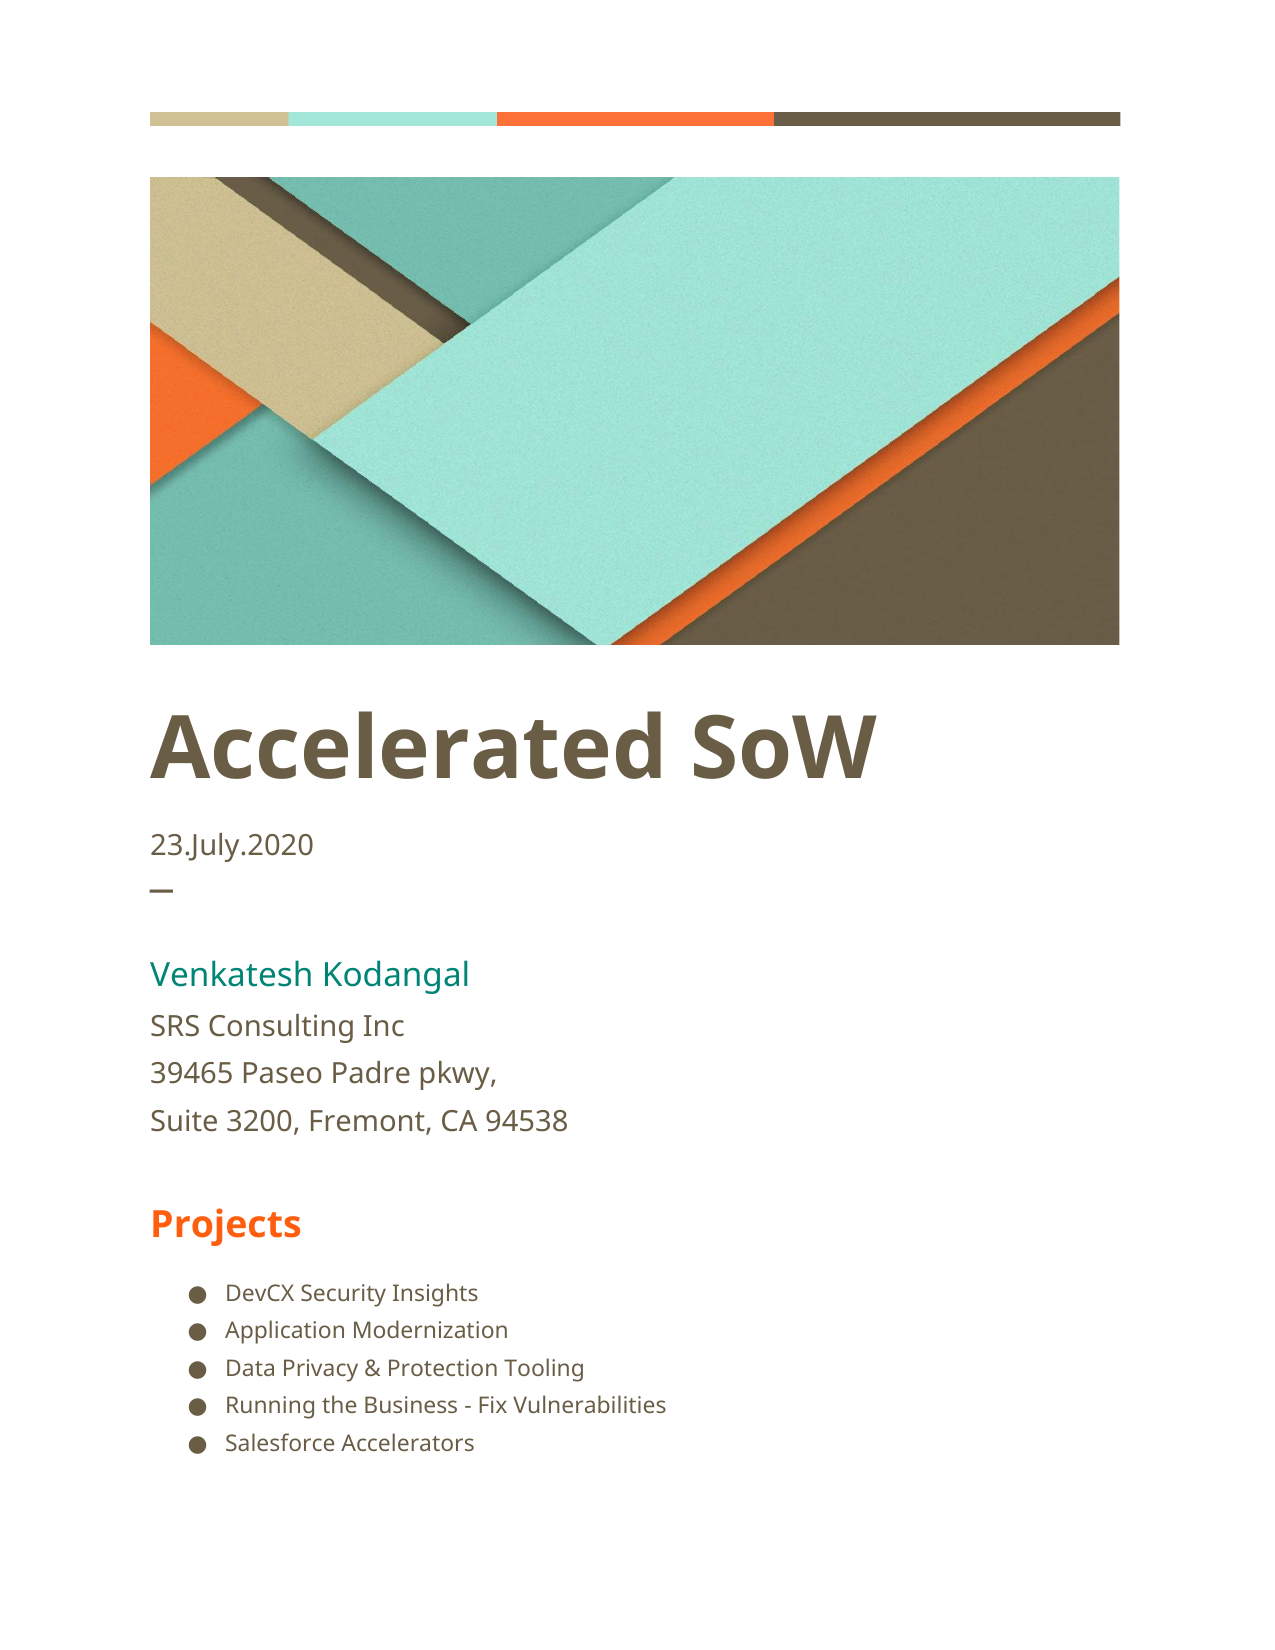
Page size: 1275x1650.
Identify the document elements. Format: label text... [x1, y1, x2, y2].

text 39465 Paseo Padre pkwy, [150, 1052, 1125, 1092]
list DevCX Security Insights [187, 1277, 1125, 1308]
text ─ [150, 864, 1125, 915]
text Suite 3200, Fremont, CA 94538 [150, 1100, 1125, 1140]
list Application Modernization [187, 1314, 1125, 1345]
picture [150, 177, 1120, 645]
picture [150, 112, 1121, 126]
list Running the Business - Fix Vulnerabilities [187, 1389, 1125, 1420]
text Venkatesh Kodangal [150, 950, 1125, 996]
subtitle 23.July.2020 [150, 824, 1125, 864]
list Data Privacy & Protection Tooling [187, 1352, 1125, 1383]
title Accelerated SoW [150, 684, 1125, 804]
list Salesforce Accelerators [187, 1427, 1125, 1458]
text SRS Consulting Inc [150, 1005, 1125, 1044]
subtitle Projects [150, 1198, 1125, 1249]
